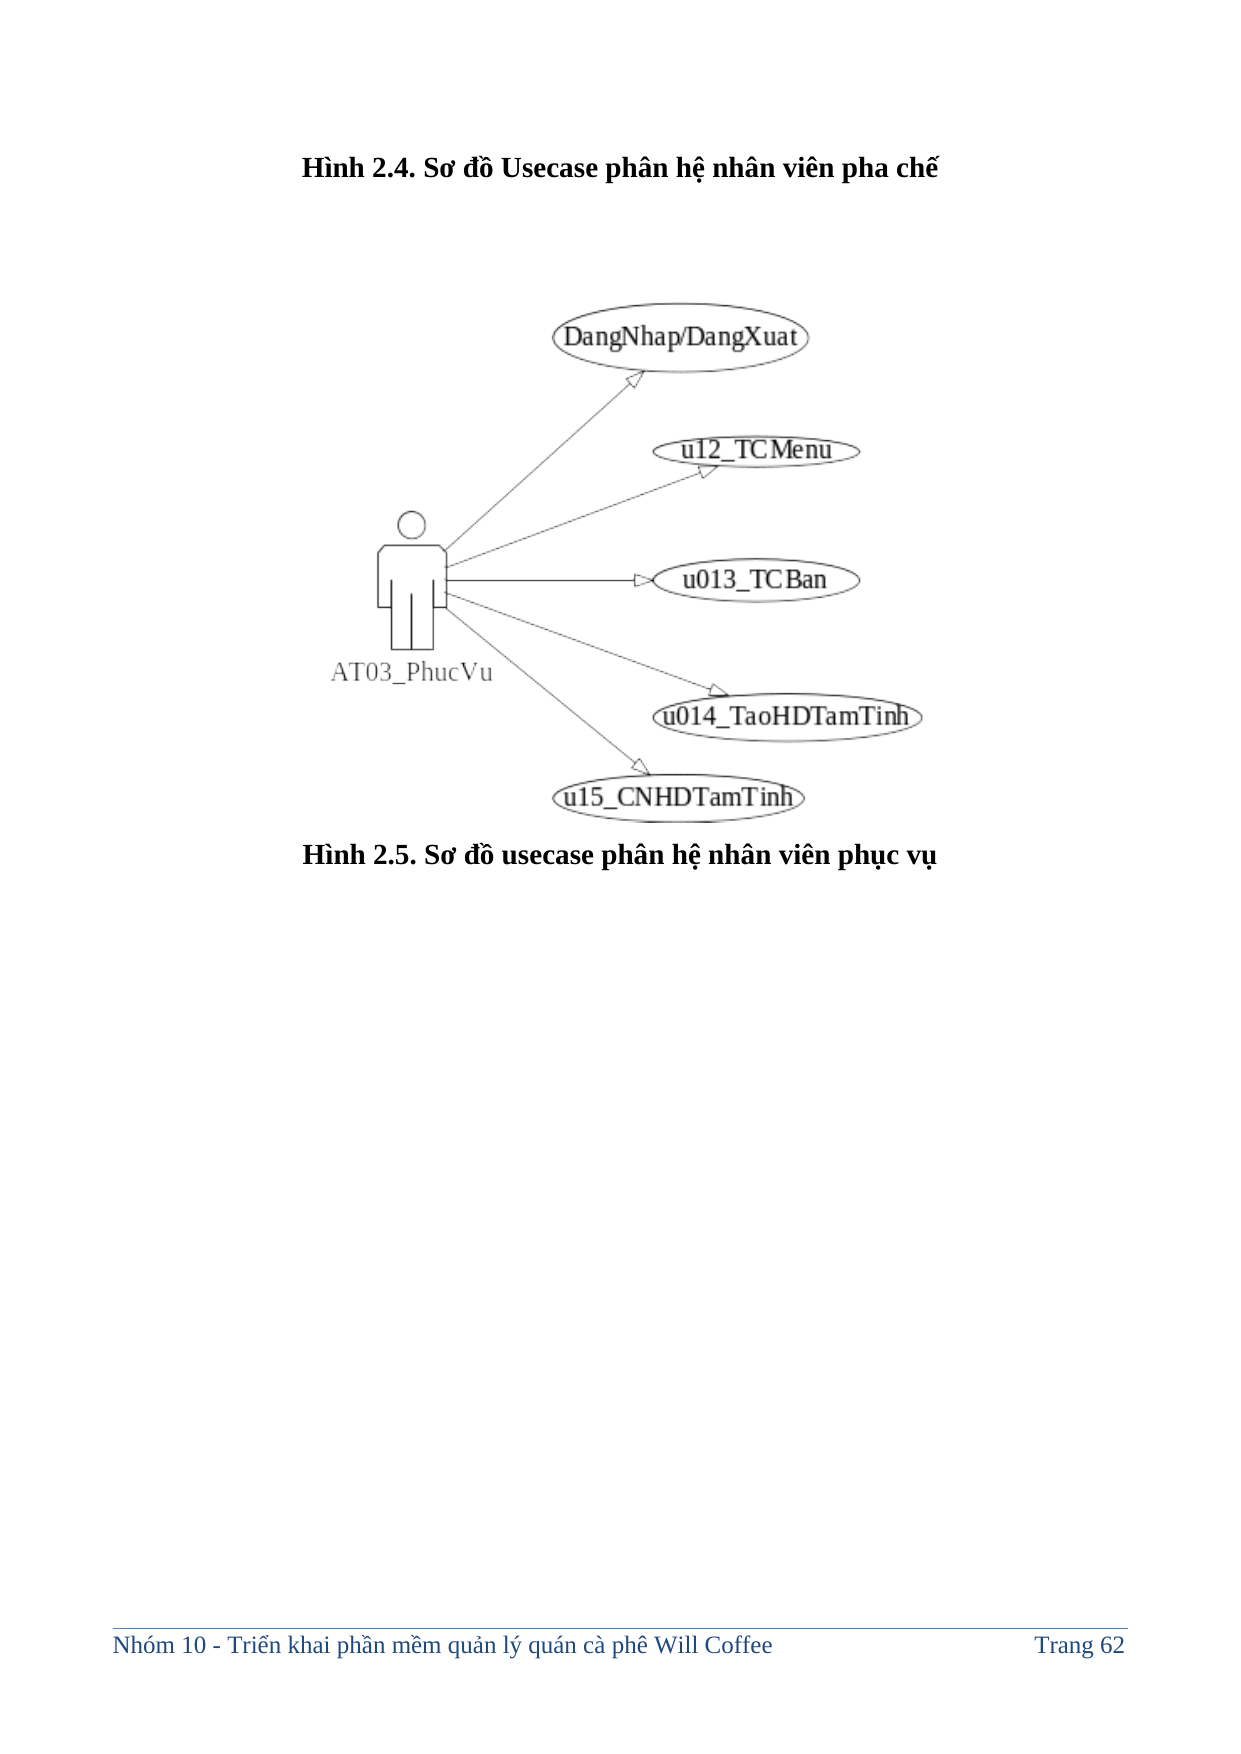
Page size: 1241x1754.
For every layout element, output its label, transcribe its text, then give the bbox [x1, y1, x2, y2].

text Hình 2.4. Sơ đồ Usecase phân hệ nhân viên pha chế [112, 150, 1128, 183]
text Hình 2.5. Sơ đồ usecase phân hệ nhân viên phục vụ [112, 837, 1128, 871]
